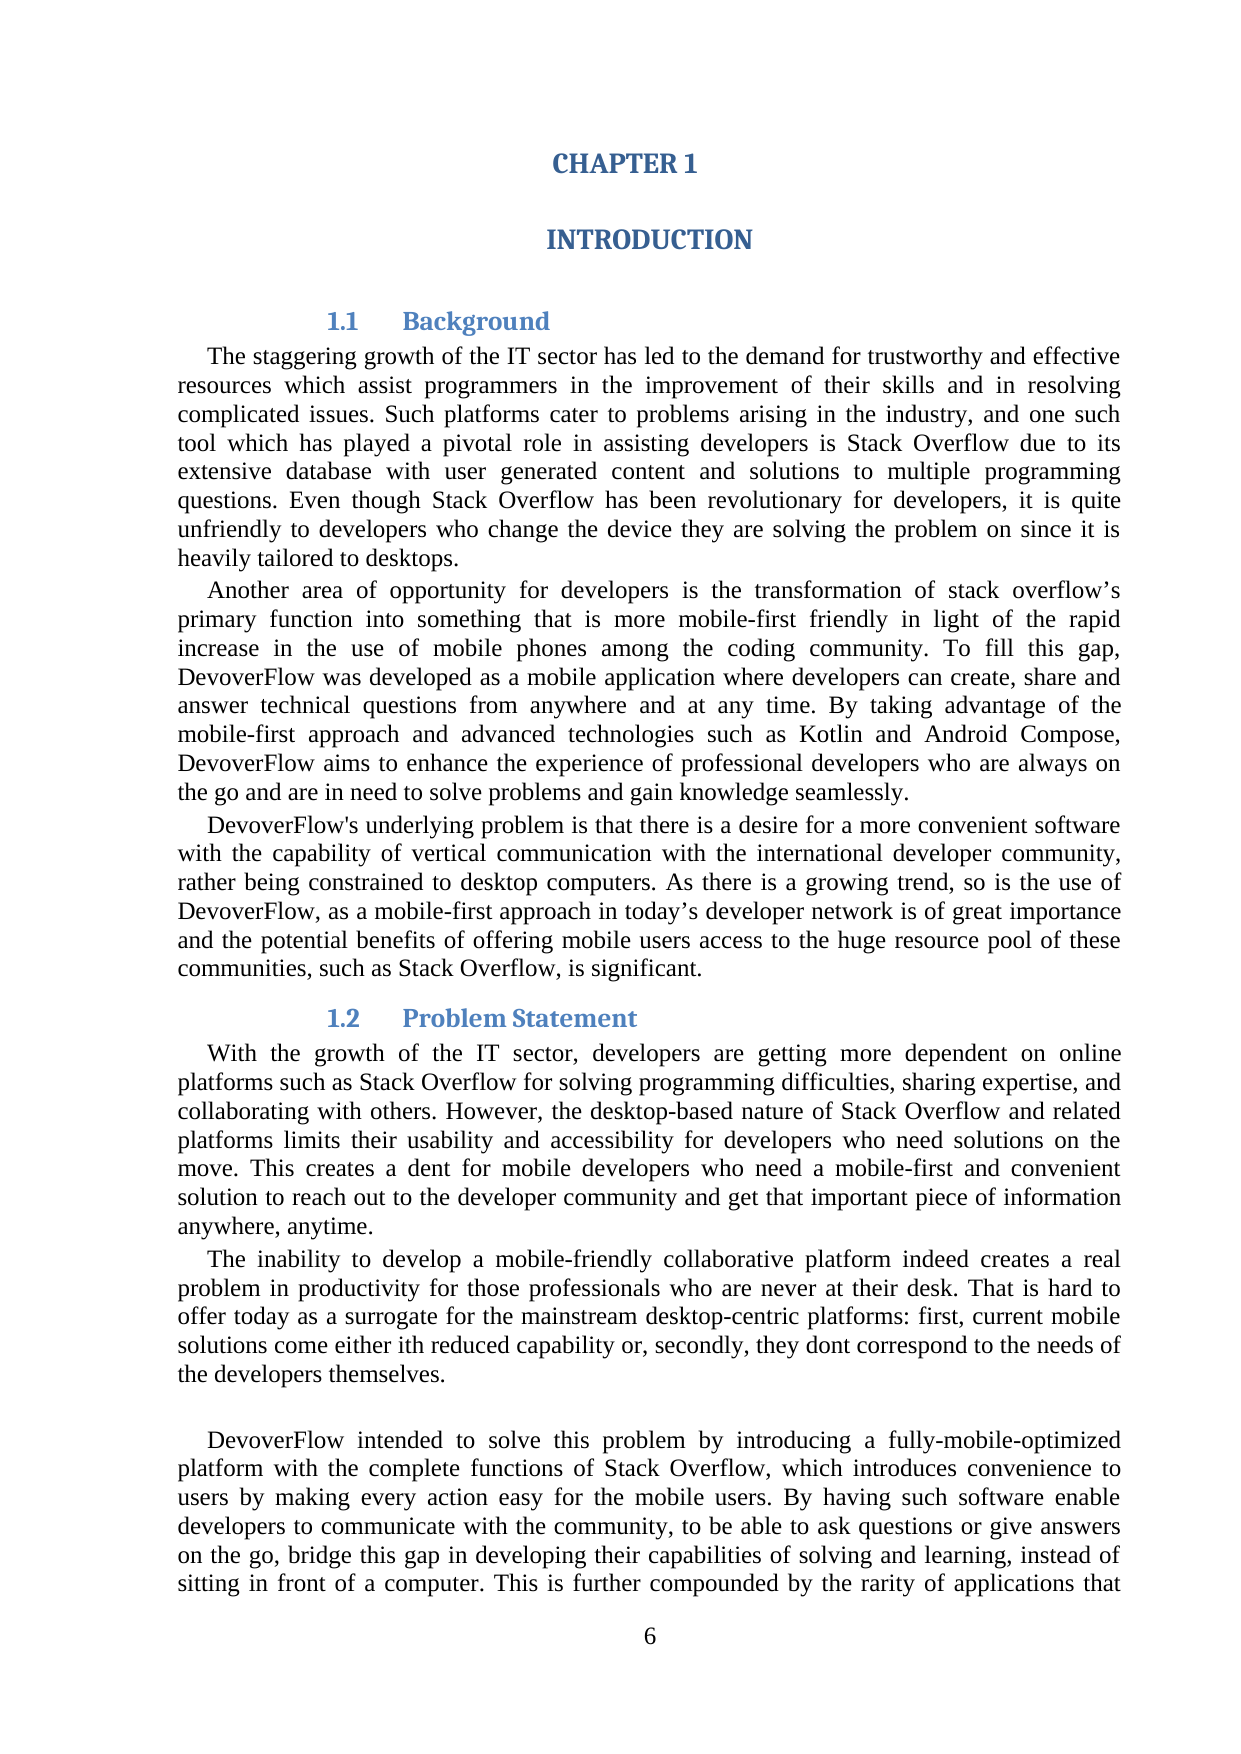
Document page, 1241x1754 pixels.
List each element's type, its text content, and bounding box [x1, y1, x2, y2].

subtitle Problem Statement [327, 1003, 1122, 1034]
text DevoverFlow's underlying problem is that there is a desire for a more convenient software with the capability of vertical communication with the international developer community, rather being constrained to desktop computers. As there is a growing trend, so is the use of DevoverFlow, as a mobile-first approach in today’s developer network is of great importance and the potential benefits of offering mobile users access to the huge resource pool of these communities, such as Stack Overflow, is significant. [177, 810, 1122, 982]
subtitle Background [327, 306, 1122, 337]
text The staggering growth of the IT sector has led to the demand for trustworthy and effective resources which assist programmers in the improvement of their skills and in resolving complicated issues. Such platforms cater to problems arising in the industry, and one such tool which has played a pivotal role in assisting developers is Stack Overflow due to its extensive database with user generated content and solutions to multiple programming questions. Even though Stack Overflow has been revolutionary for developers, it is quite unfriendly to developers who change the device they are solving the problem on since it is heavily tailored to desktops. [177, 341, 1122, 571]
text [177, 1425, 1122, 1597]
text The inability to develop a mobile-friendly collaborative platform indeed creates a real problem in productivity for those professionals who are never at their desk. That is hard to offer today as a surrogate for the mainstream desktop-centric platforms: first, current mobile solutions come either ith reduced capability or, secondly, they dont correspond to the needs of the developers themselves. [177, 1244, 1122, 1388]
text With the growth of the IT sector, developers are getting more dependent on online platforms such as Stack Overflow for solving programming difficulties, sharing expertise, and collaborating with others. However, the desktop-based nature of Stack Overflow and related platforms limits their usability and accessibility for developers who need solutions on the move. This creates a dent for mobile developers who need a mobile-first and convenient solution to reach out to the developer community and get that important piece of information anywhere, anytime. [177, 1038, 1122, 1240]
subtitle INTRODUCTION [177, 223, 1122, 257]
text Another area of opportunity for developers is the transformation of stack overflow’s primary function into something that is more mobile-first friendly in light of the rapid increase in the use of mobile phones among the coding community. To fill this gap, DevoverFlow was developed as a mobile application where developers can create, share and answer technical questions from anywhere and at any time. By taking advantage of the mobile-first approach and advanced technologies such as Kotlin and Android Compose, DevoverFlow aims to enhance the experience of professional developers who are always on the go and are in need to solve problems and gain knowledge seamlessly. [177, 576, 1122, 806]
subtitle CHAPTER 1 [552, 148, 1122, 181]
